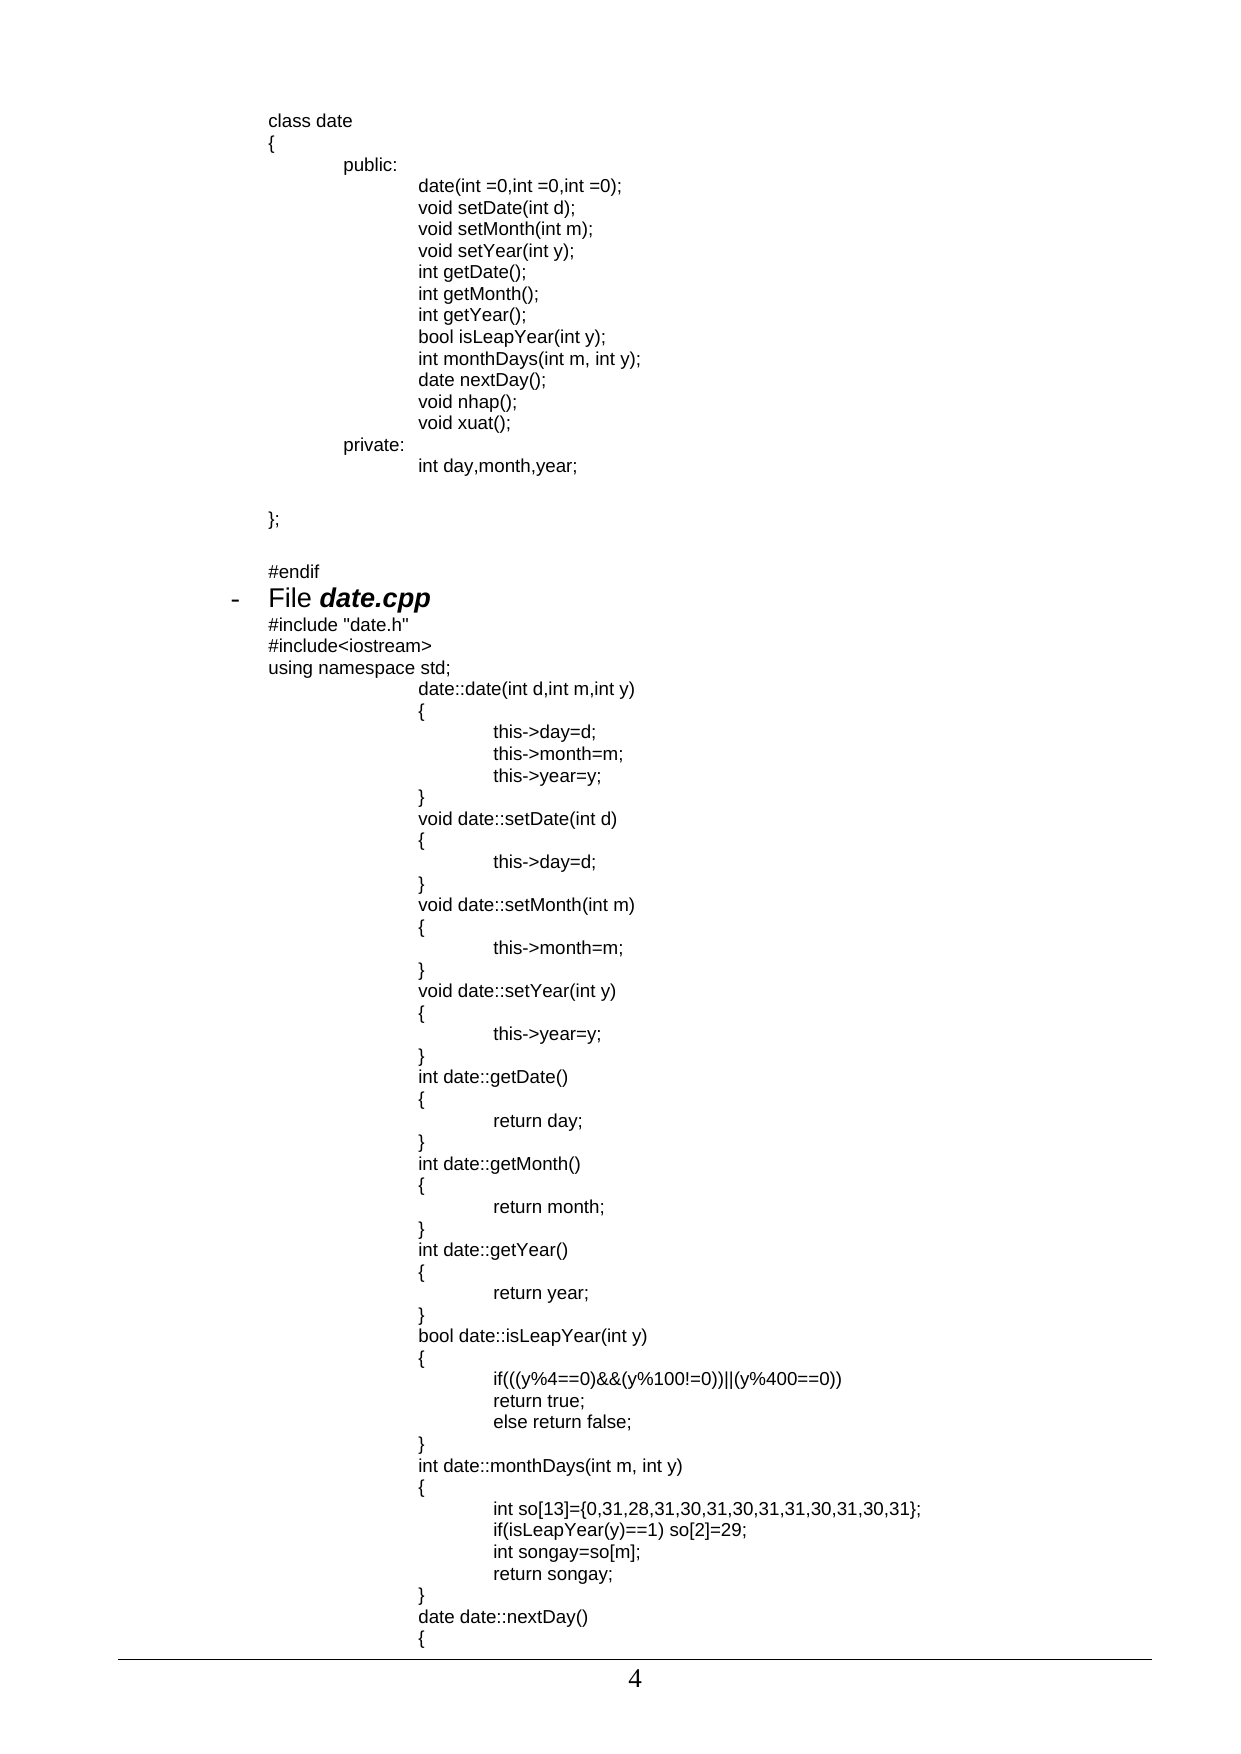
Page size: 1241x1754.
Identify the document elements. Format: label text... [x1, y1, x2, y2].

list this->year=y; [268, 1023, 1152, 1045]
list void date::setYear(int y) [268, 980, 1152, 1002]
list { [268, 1260, 1152, 1282]
list int date::monthDays(int m, int y) [268, 1454, 1152, 1476]
list private: [268, 434, 1152, 455]
list int getDate(); [268, 261, 1152, 283]
list } [268, 786, 1152, 808]
list { [268, 1174, 1152, 1196]
list this->month=m; [268, 937, 1152, 958]
list return day; [268, 1109, 1152, 1131]
list File date.cpp [231, 582, 1152, 613]
list { [268, 700, 1152, 721]
list #endif [268, 561, 1152, 582]
list #include<iostream> [268, 635, 1152, 657]
list int date::getMonth() [268, 1153, 1152, 1174]
list return month; [268, 1196, 1152, 1217]
list int so[13]={0,31,28,31,30,31,30,31,31,30,31,30,31}; [268, 1498, 1152, 1519]
list void setMonth(int m); [268, 218, 1152, 239]
list date date::nextDay() [268, 1605, 1152, 1627]
list bool date::isLeapYear(int y) [268, 1325, 1152, 1347]
list { [268, 1627, 1152, 1648]
list void date::setMonth(int m) [268, 894, 1152, 915]
list int date::getYear() [268, 1239, 1152, 1260]
list if(isLeapYear(y)==1) so[2]=29; [268, 1519, 1152, 1541]
list return true; [268, 1390, 1152, 1411]
list else return false; [268, 1411, 1152, 1433]
list { [268, 132, 1152, 153]
list } [268, 1303, 1152, 1325]
list } [268, 1131, 1152, 1153]
list if(((y%4==0)&&(y%100!=0))||(y%400==0)) [268, 1368, 1152, 1390]
list int monthDays(int m, int y); [268, 347, 1152, 369]
list { [268, 1476, 1152, 1498]
list #include "date.h" [268, 613, 1152, 635]
list int date::getDate() [268, 1066, 1152, 1088]
list void setYear(int y); [268, 239, 1152, 261]
list { [268, 1347, 1152, 1368]
list date nextDay(); [268, 369, 1152, 391]
list } [268, 958, 1152, 980]
list using namespace std; [268, 657, 1152, 678]
list return year; [268, 1282, 1152, 1303]
list }; [268, 508, 1152, 529]
list this->year=y; [268, 764, 1152, 786]
list date(int =0,int =0,int =0); [268, 175, 1152, 196]
list void date::setDate(int d) [268, 808, 1152, 829]
list } [268, 1045, 1152, 1066]
list int getMonth(); [268, 283, 1152, 304]
list { [268, 1088, 1152, 1109]
list int getYear(); [268, 304, 1152, 326]
list int day,month,year; [268, 455, 1152, 477]
list this->day=d; [268, 851, 1152, 872]
list void xuat(); [268, 412, 1152, 434]
list return songay; [268, 1562, 1152, 1584]
list void setDate(int d); [268, 196, 1152, 218]
list } [268, 1217, 1152, 1239]
list date::date(int d,int m,int y) [268, 678, 1152, 700]
list { [268, 829, 1152, 851]
list bool isLeapYear(int y); [268, 326, 1152, 347]
list public: [268, 153, 1152, 175]
list class date [268, 110, 1152, 132]
list { [268, 915, 1152, 937]
list } [268, 1584, 1152, 1605]
list } [268, 872, 1152, 894]
list int songay=so[m]; [268, 1541, 1152, 1562]
list { [268, 1002, 1152, 1023]
list void nhap(); [268, 391, 1152, 412]
list this->month=m; [268, 743, 1152, 764]
list } [268, 1433, 1152, 1454]
list this->day=d; [268, 721, 1152, 743]
